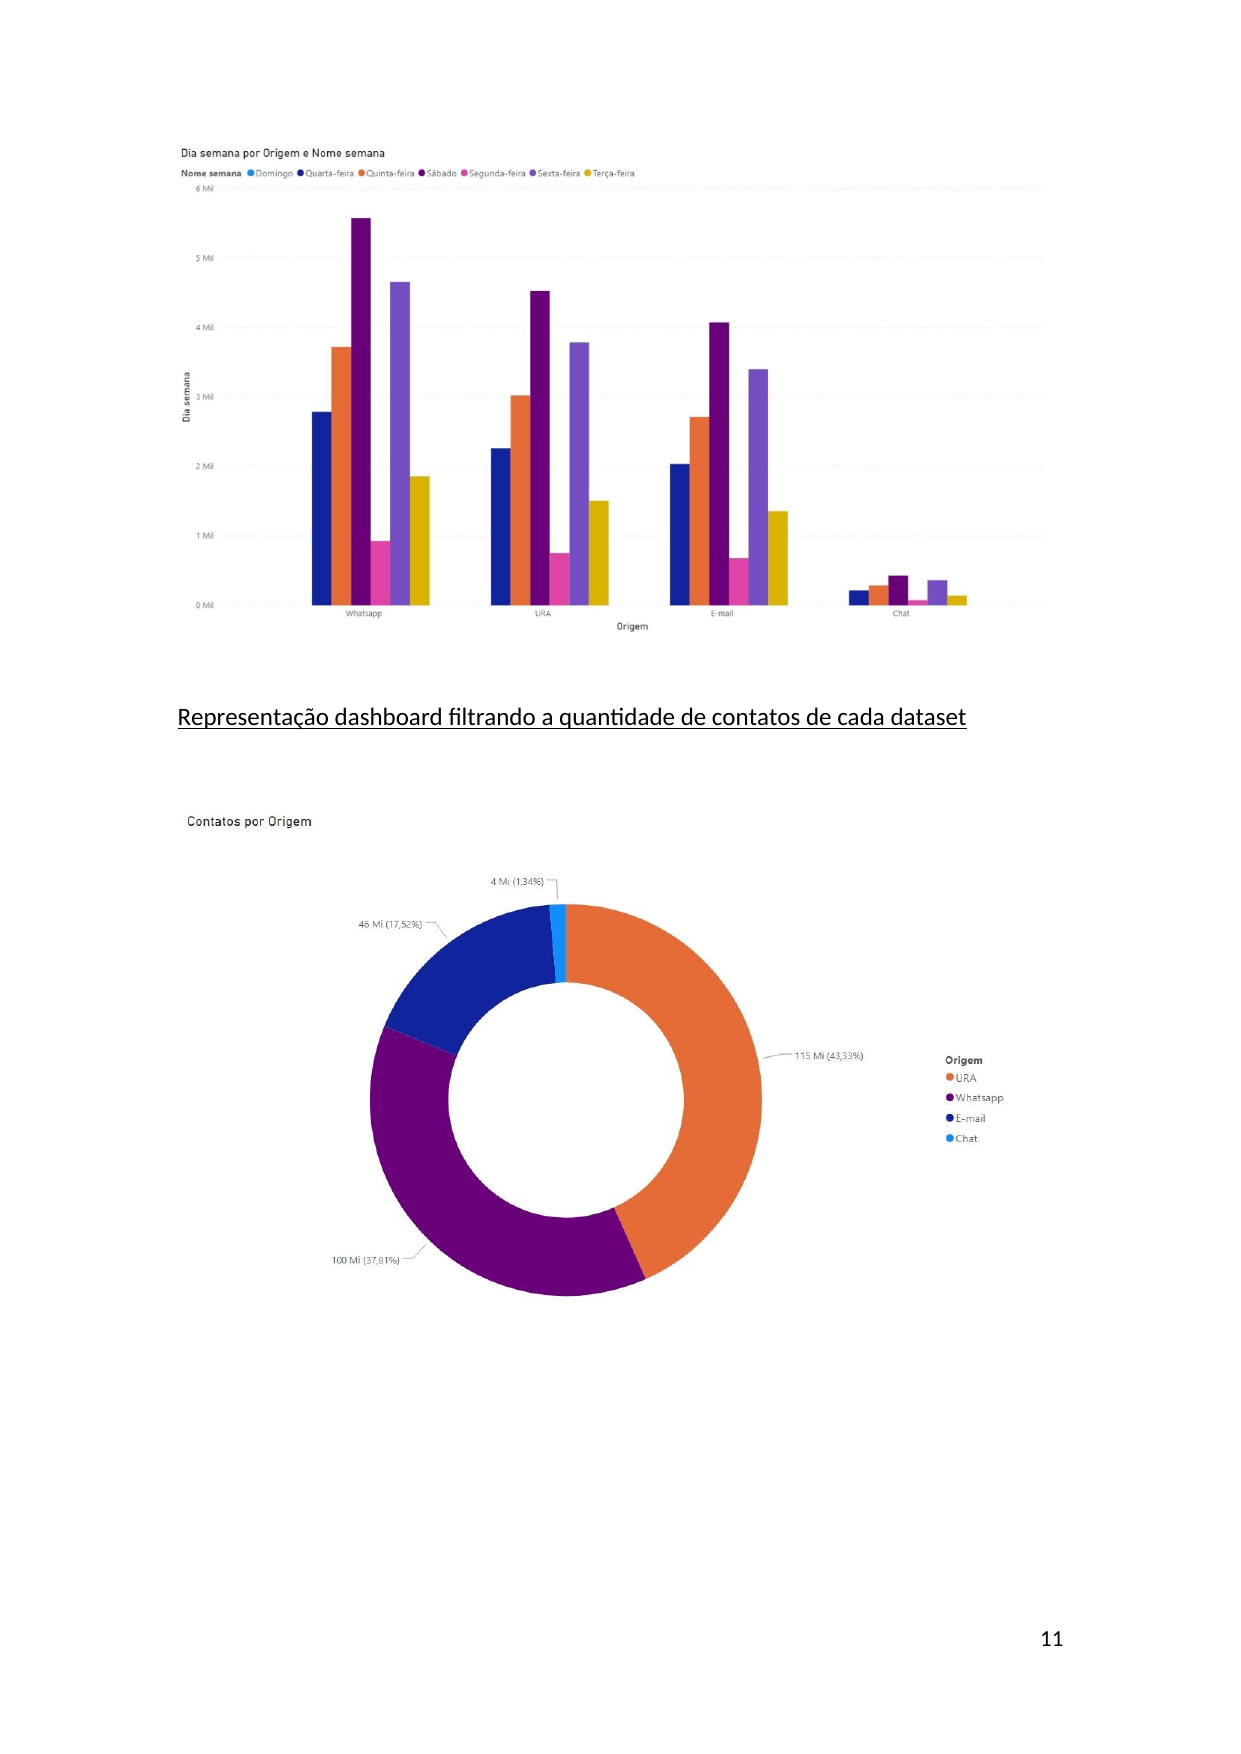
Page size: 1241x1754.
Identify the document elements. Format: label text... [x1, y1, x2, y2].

text Representação dashboard filtrando a quantidade de contatos de cada dataset [177, 701, 1063, 732]
picture [177, 800, 1039, 1323]
picture [177, 147, 1043, 633]
